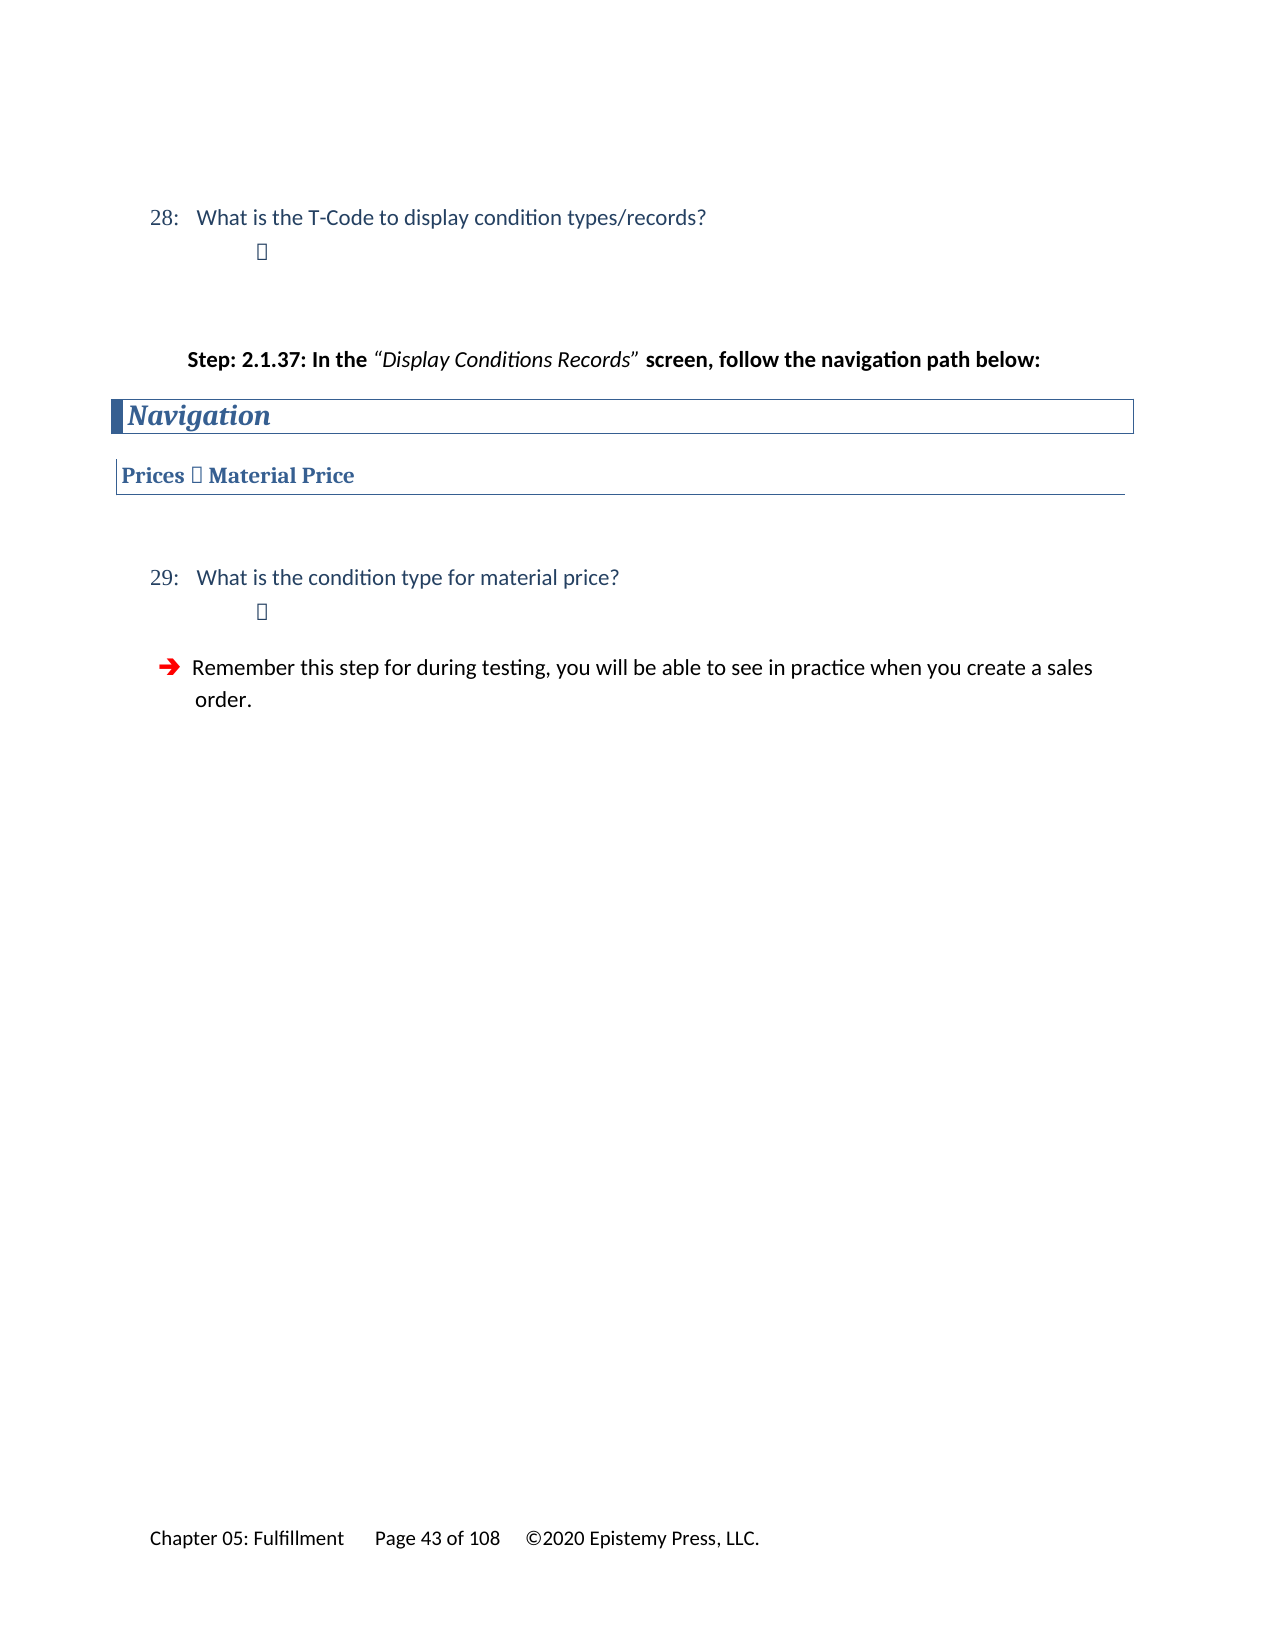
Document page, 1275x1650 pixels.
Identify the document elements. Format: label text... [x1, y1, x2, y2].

text What is the T-Code to display condition types/records?  [150, 203, 1125, 267]
text Navigation [123, 400, 1133, 433]
text What is the condition type for material price?  [150, 563, 1125, 627]
text Prices  Material Price [117, 459, 1125, 494]
text Remember this step for during testing, you will be able to see in practice when you create a sales order. [157, 653, 1125, 713]
text In the “Display Conditions Records” screen, follow the navigation path below: [187, 346, 1125, 373]
